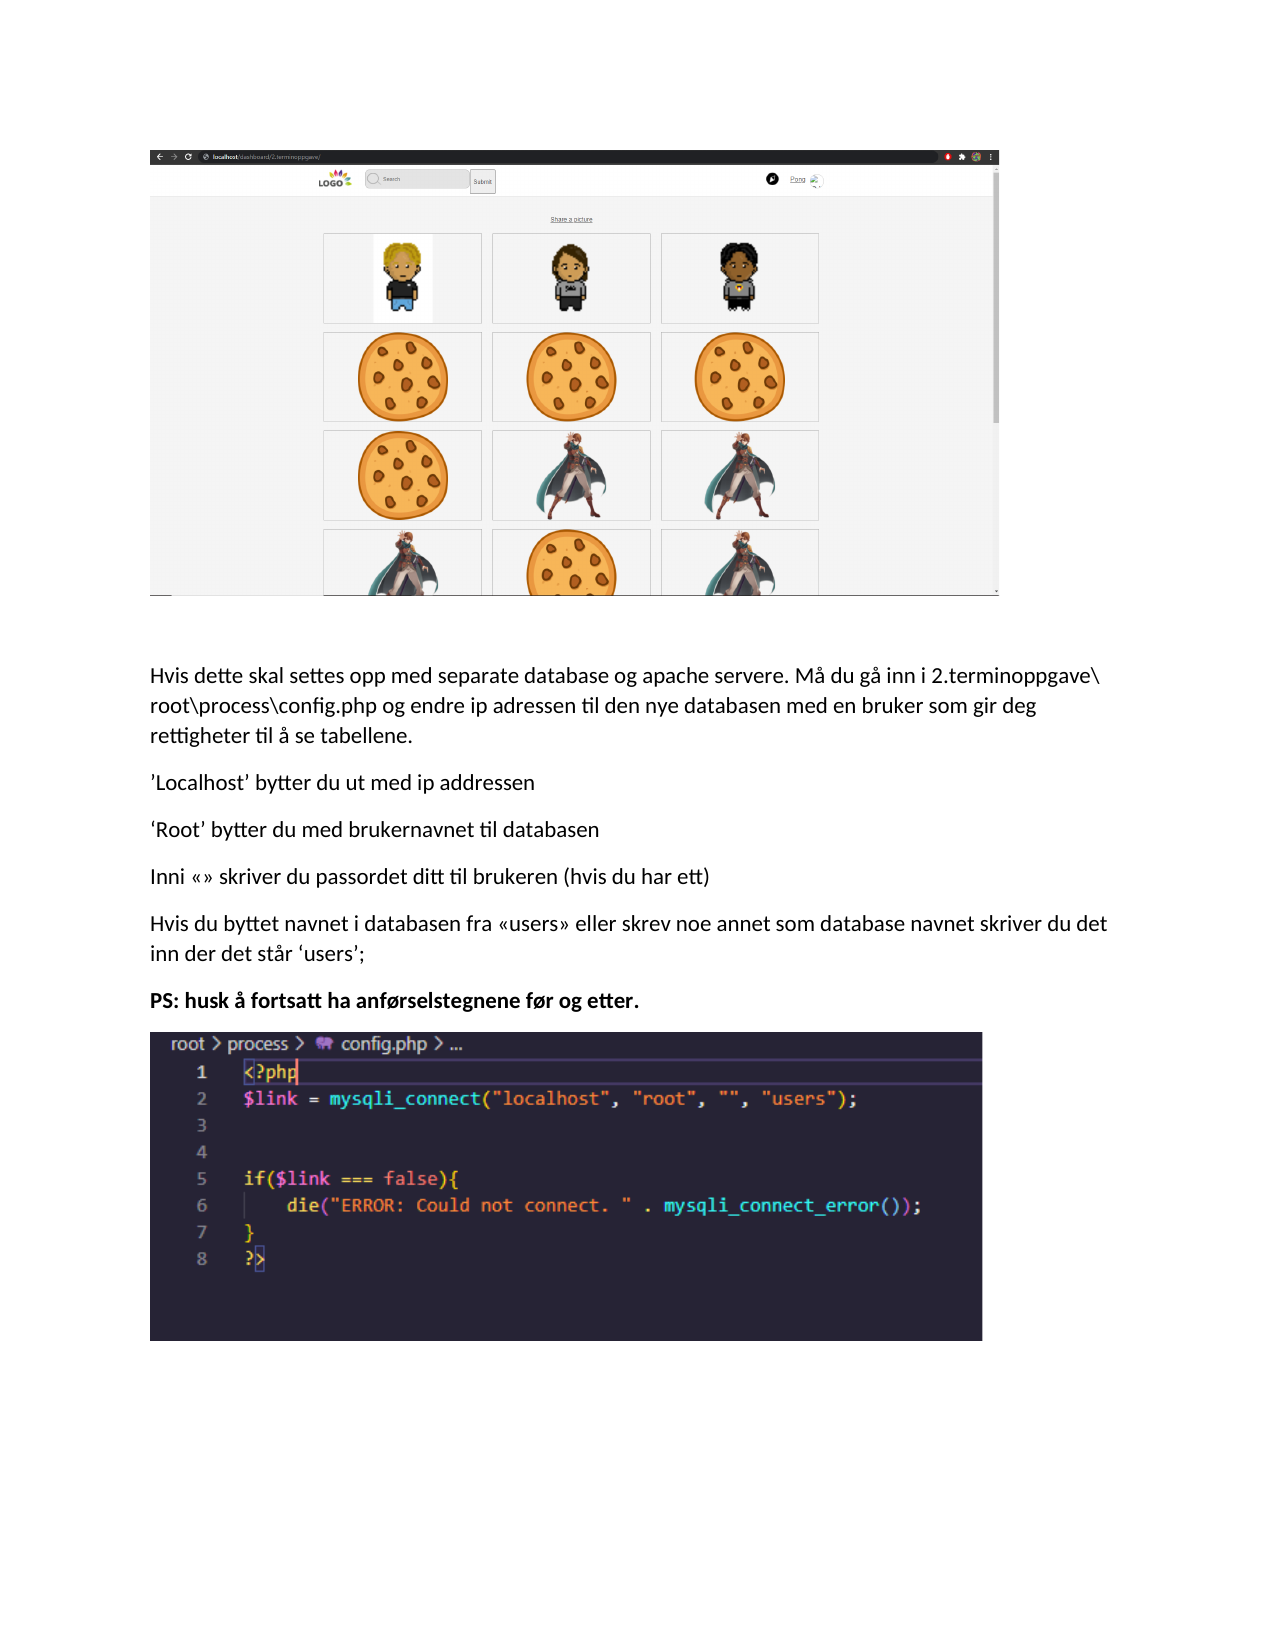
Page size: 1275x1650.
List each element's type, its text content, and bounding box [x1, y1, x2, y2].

text Hvis du byttet navnet i databasen fra «users» eller skrev noe annet som database navnet skriver du det inn der det står ‘users’; [150, 909, 1125, 967]
text ‘Root’ bytter du med brukernavnet til databasen [150, 815, 1125, 843]
text Inni «» skriver du passordet ditt til brukeren (hvis du har ett) [150, 862, 1125, 890]
picture [150, 1032, 983, 1341]
text ’Localhost’ bytter du ut med ip addressen [150, 768, 1125, 796]
text PS: husk å fortsatt ha anførselstegnene før og etter. [150, 986, 1125, 1014]
text Hvis dette skal settes opp med separate database og apache servere. Må du gå inn i 2.terminoppgave\root\process\config.php og endre ip adressen til den nye databasen med en bruker som gir deg rettigheter til å se tabellene. [150, 661, 1125, 749]
picture [150, 150, 1000, 596]
